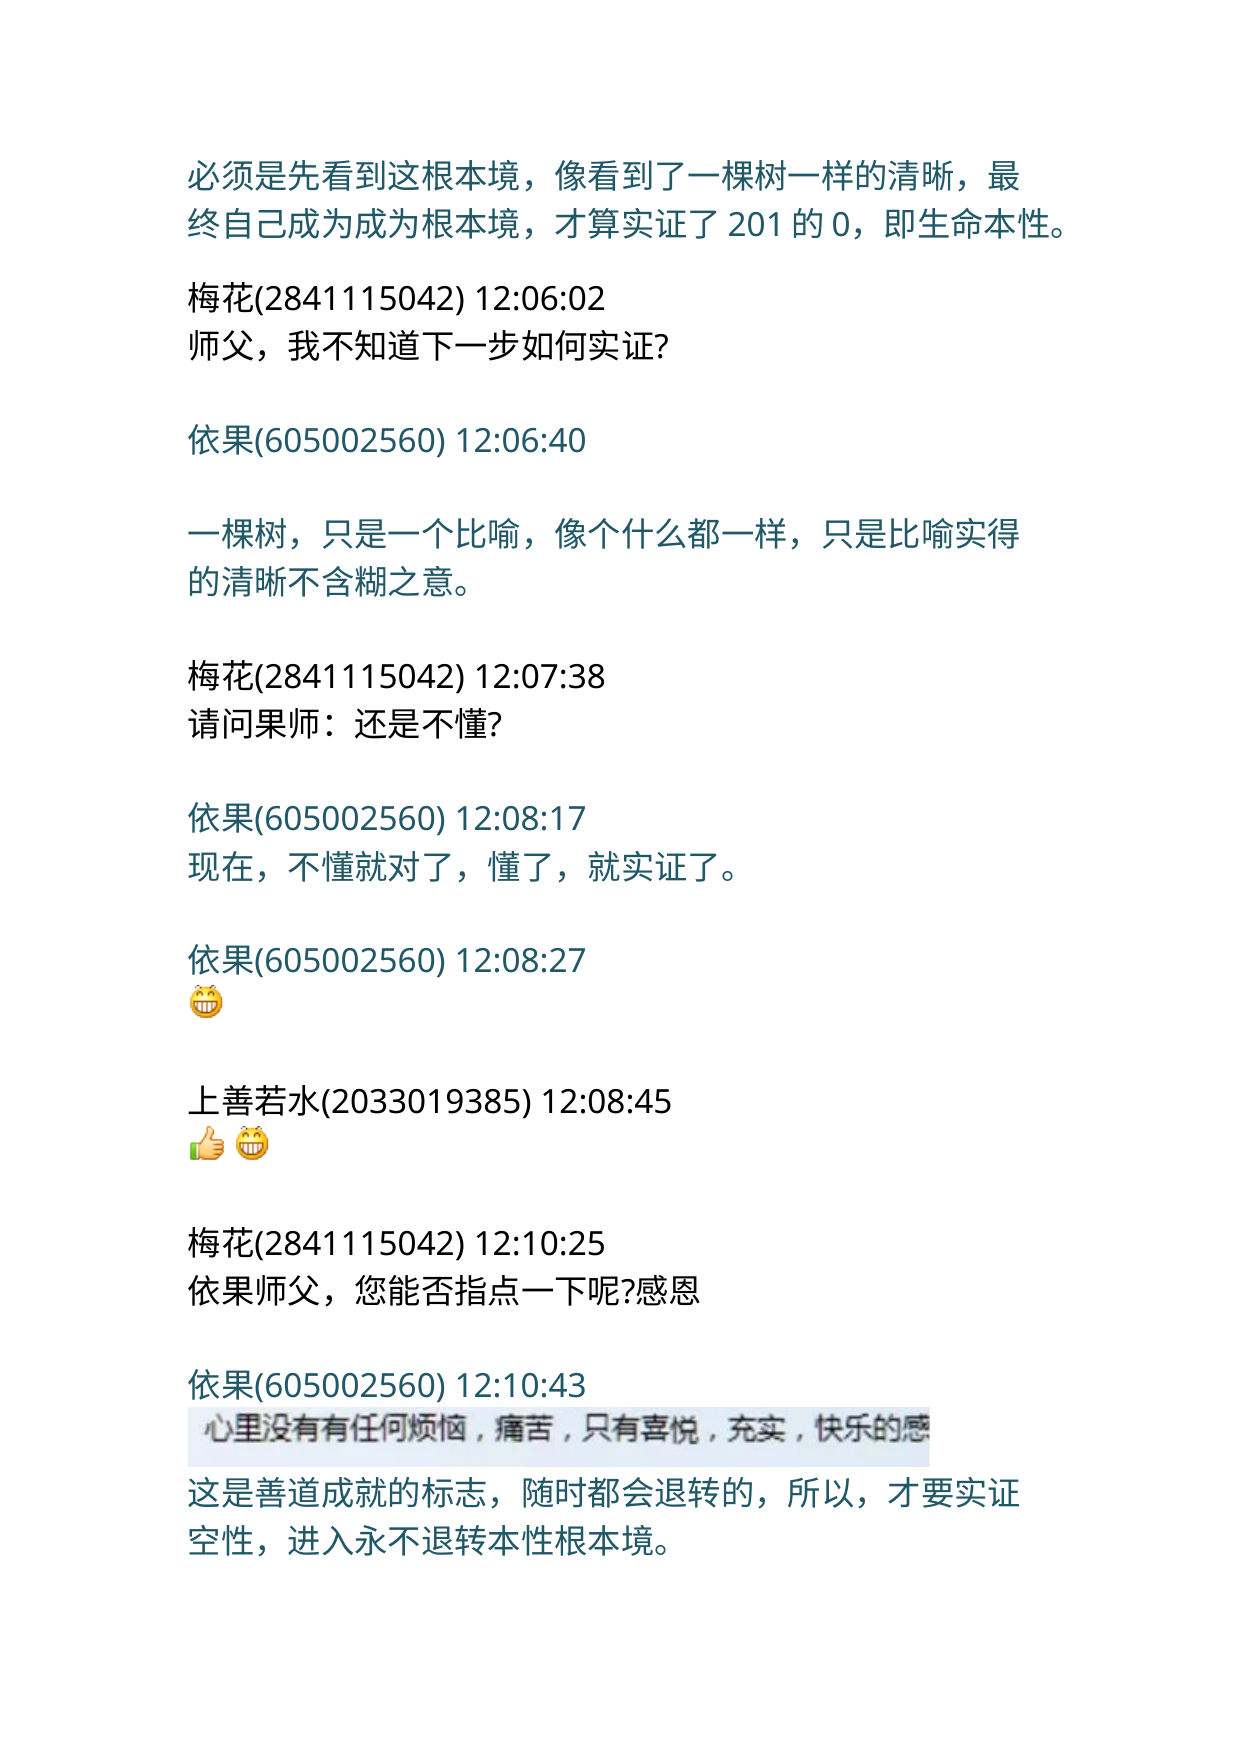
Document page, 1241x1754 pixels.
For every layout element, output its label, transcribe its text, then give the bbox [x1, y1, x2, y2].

picture [187, 1407, 930, 1467]
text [187, 462, 1053, 1563]
text 梅花(2841115042) 12:06:02 师父，我不知道下一步如何实证? 依果(605002560) 12:06:40 [187, 272, 1053, 462]
picture [187, 1123, 226, 1162]
picture [187, 982, 226, 1020]
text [187, 150, 1053, 247]
picture [233, 1123, 272, 1162]
